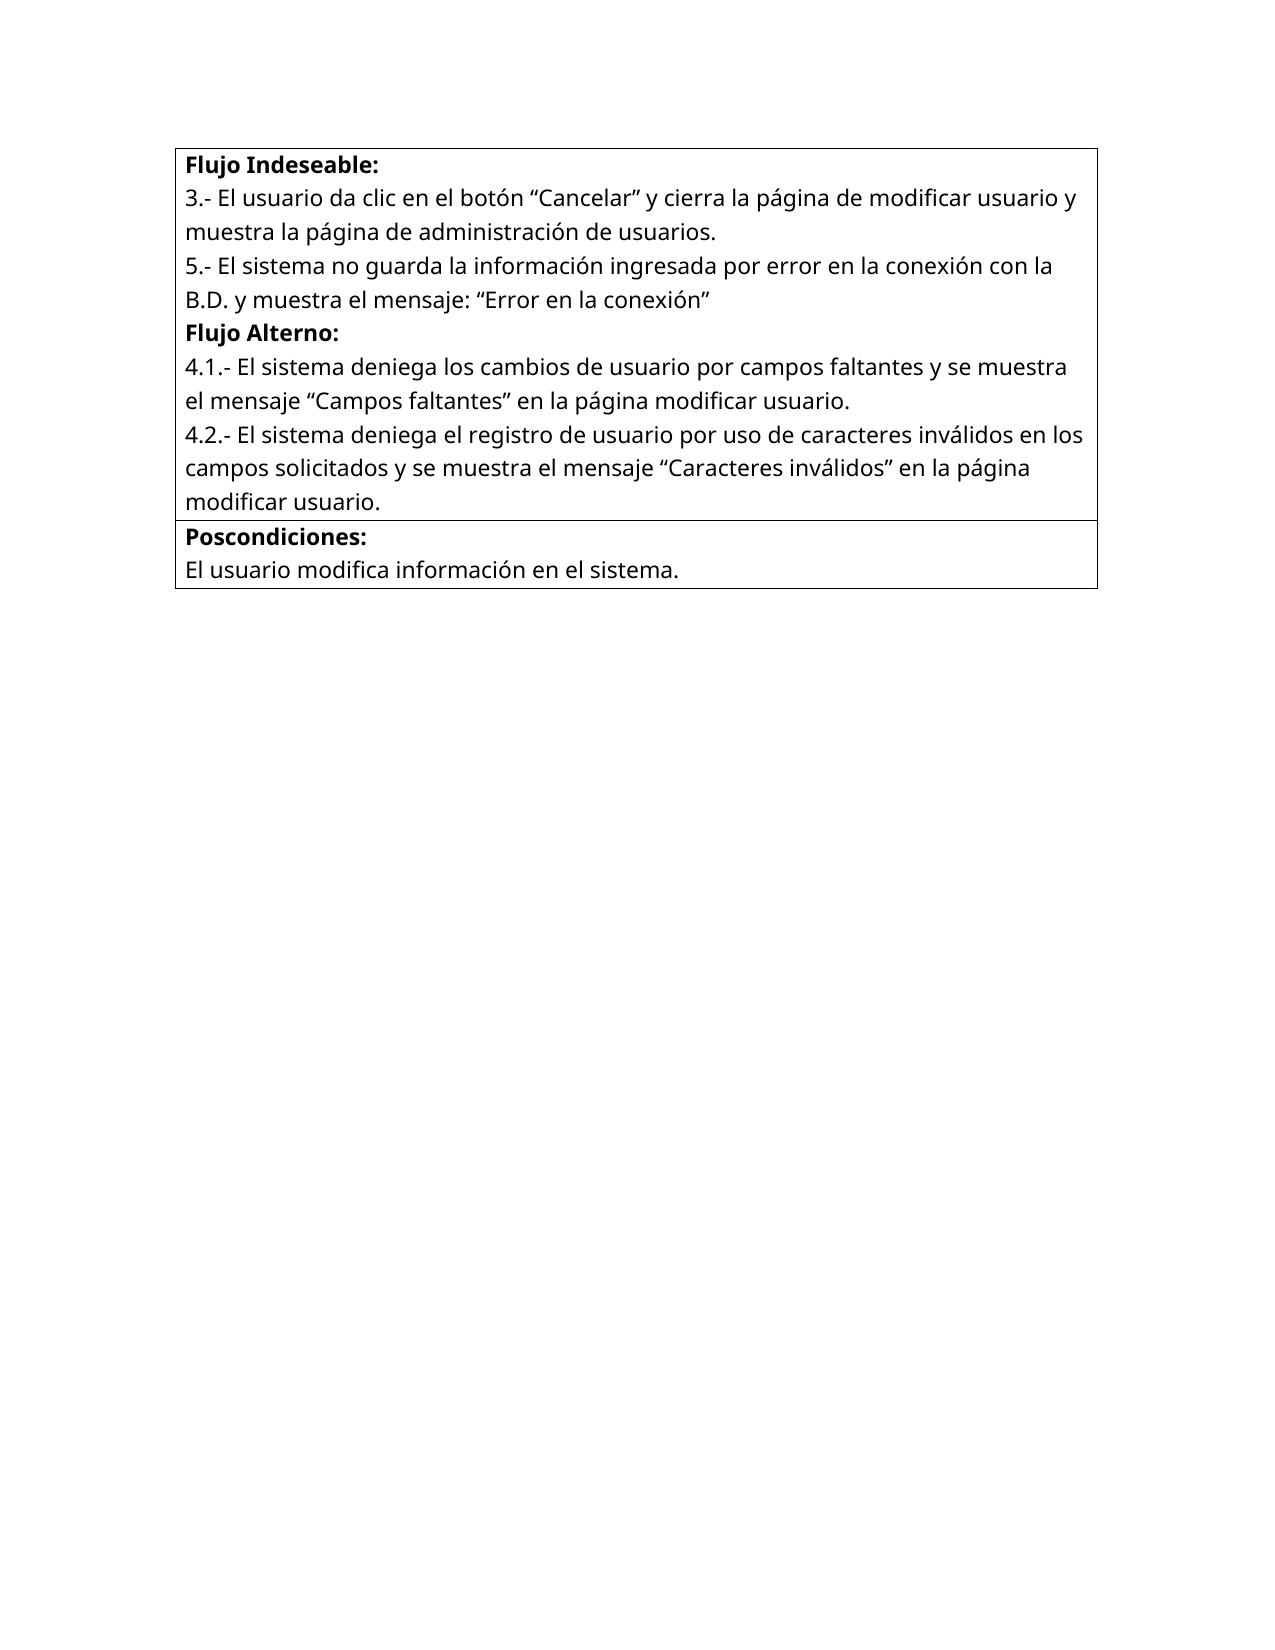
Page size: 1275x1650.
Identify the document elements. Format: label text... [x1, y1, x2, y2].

table_cell Poscondiciones: El usuario modifica información en el sistema. [176, 521, 1097, 588]
table_cell Flujo Indeseable: 3.- El usuario da clic en el botón “Cancelar” y cierra la página de modificar usuario y muestra la página de administración de usuarios. 5.- El sistema no guarda la información ingresada por error en la conexión con la B.D. y muestra el mensaje: “Error en la conexión” Flujo Alterno: 4.1.- El sistema deniega los cambios de usuario por campos faltantes y se muestra el mensaje “Campos faltantes” en la página modificar usuario. 4.2.- El sistema deniega el registro de usuario por uso de caracteres inválidos en los campos solicitados y se muestra el mensaje “Caracteres inválidos” en la página modificar usuario. [176, 149, 1097, 519]
